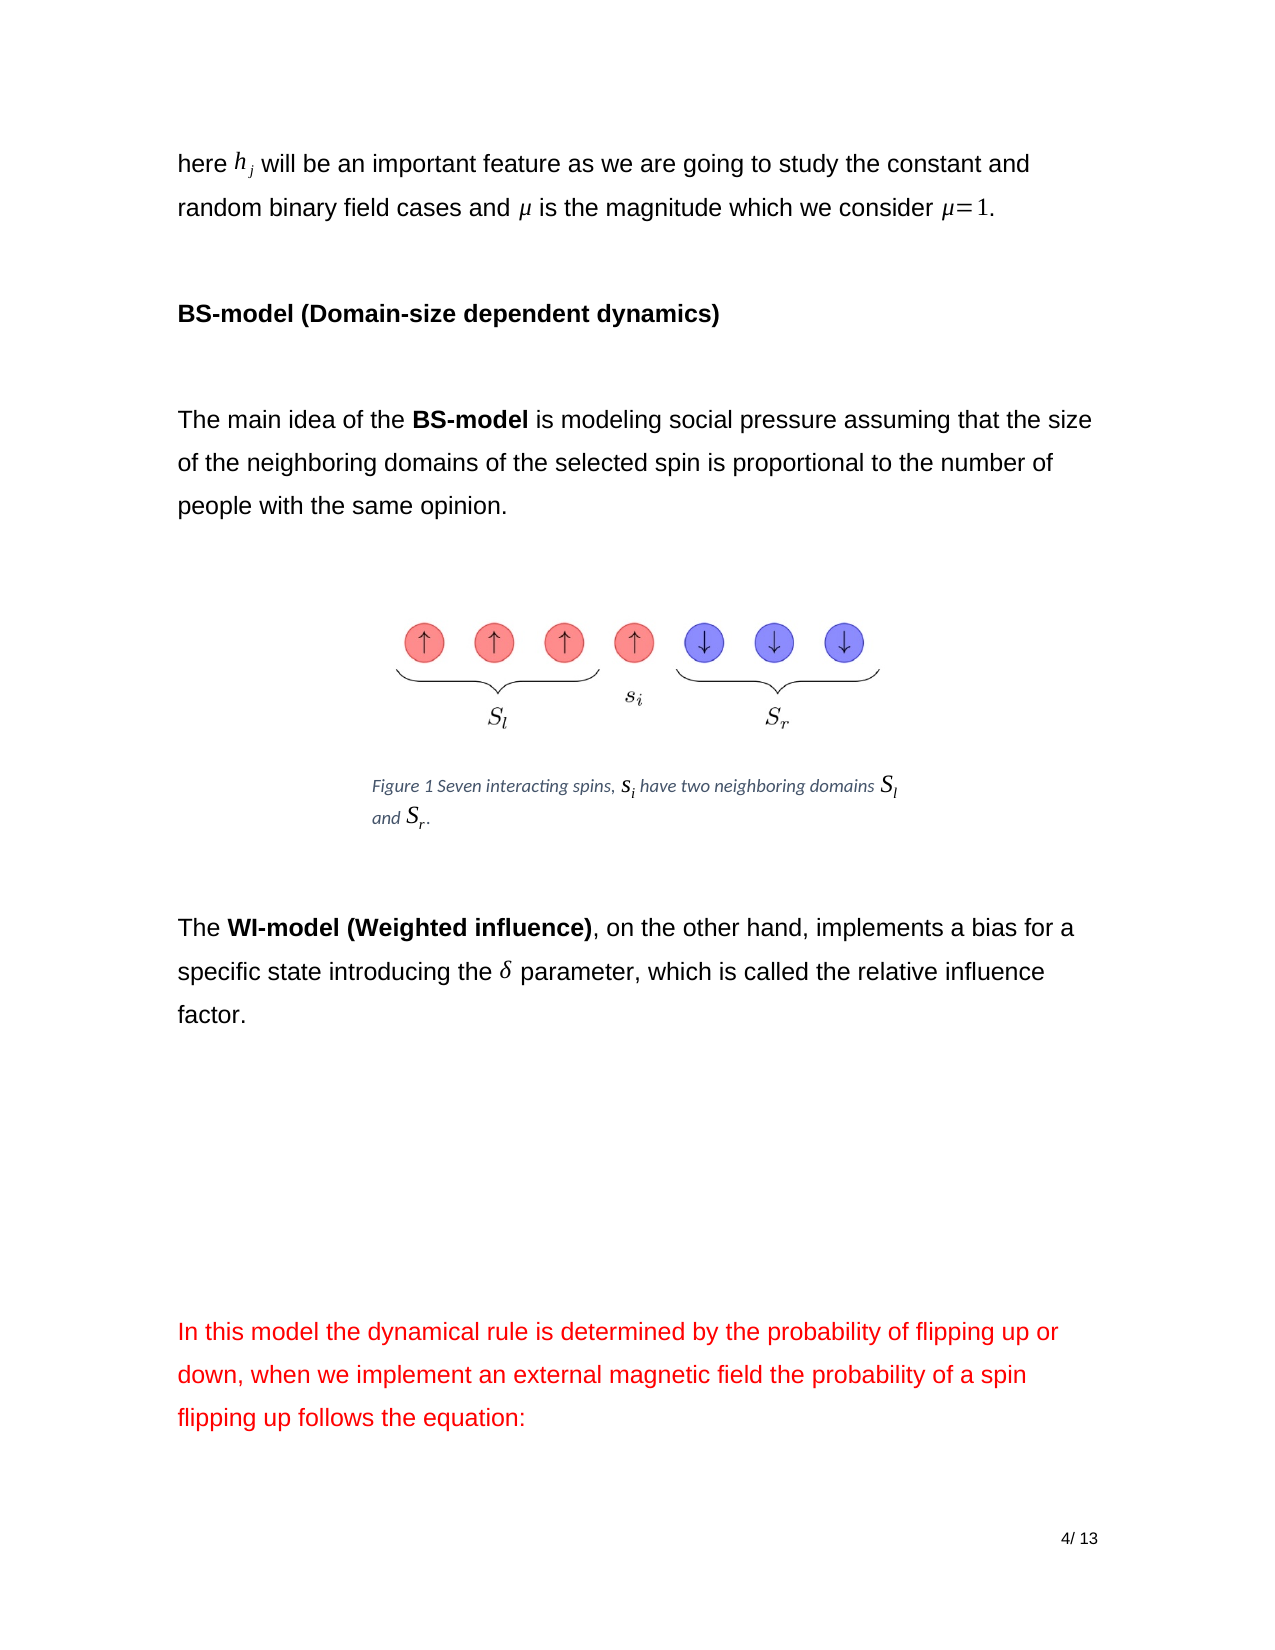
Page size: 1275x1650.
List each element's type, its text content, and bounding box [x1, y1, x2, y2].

text The WI-model (Weighted influence), on the other hand, implements a bias for a specific state introducing the parameter, which is called the relative influence factor. [177, 913, 1098, 1028]
text The main idea of the BS-model is modeling social pressure assuming that the size of the neighboring domains of the selected spin is proportional to the number of people with the same opinion. [177, 404, 1098, 519]
text BS-model (Domain-size dependent dynamics) [177, 299, 1098, 328]
text here will be an important feature as we are going to study the constant and random binary field cases and is the magnitude which we consider . [177, 148, 1098, 222]
picture [371, 598, 900, 758]
text In this model the dynamical rule is determined by the probability of flipping up or down, when we implement an external magnetic field the probability of a spin flipping up follows the equation: [177, 1316, 1098, 1431]
